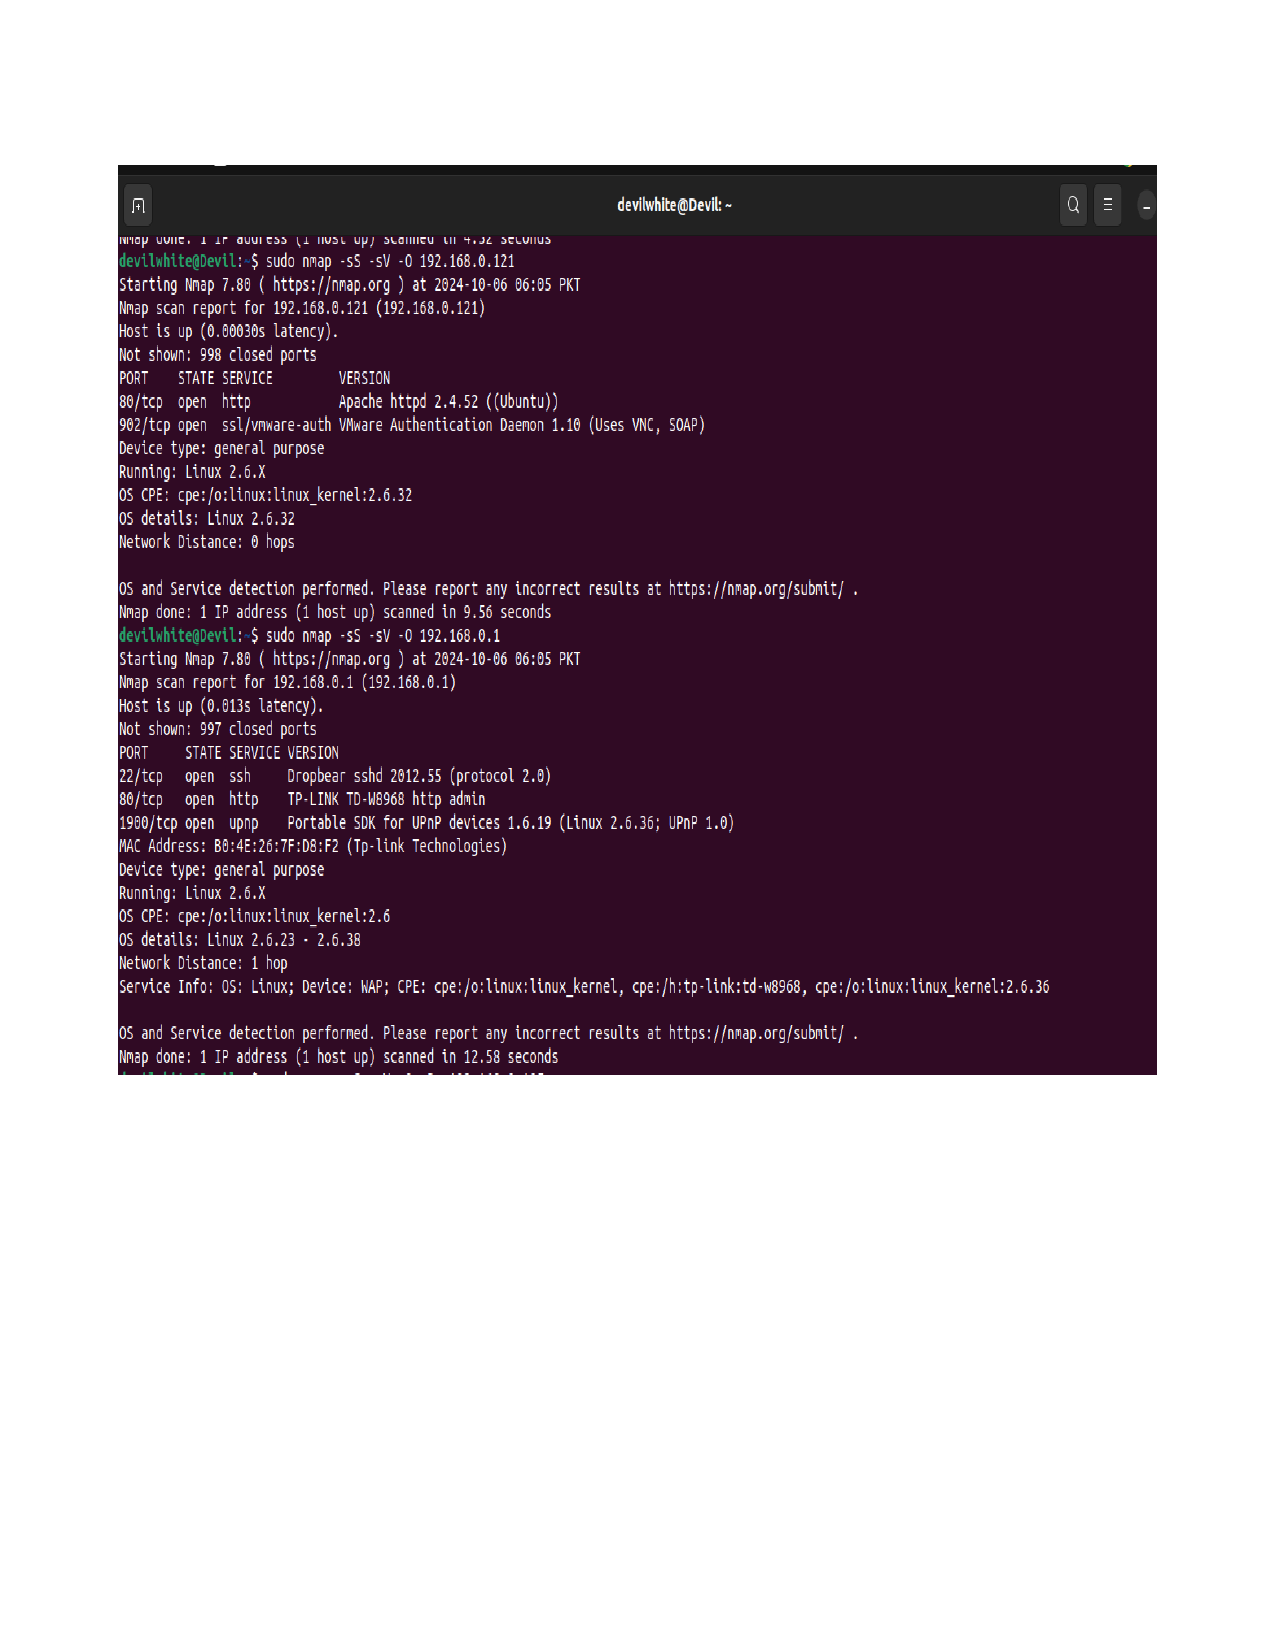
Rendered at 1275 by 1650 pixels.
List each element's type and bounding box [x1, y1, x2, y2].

picture [118, 165, 1157, 1075]
